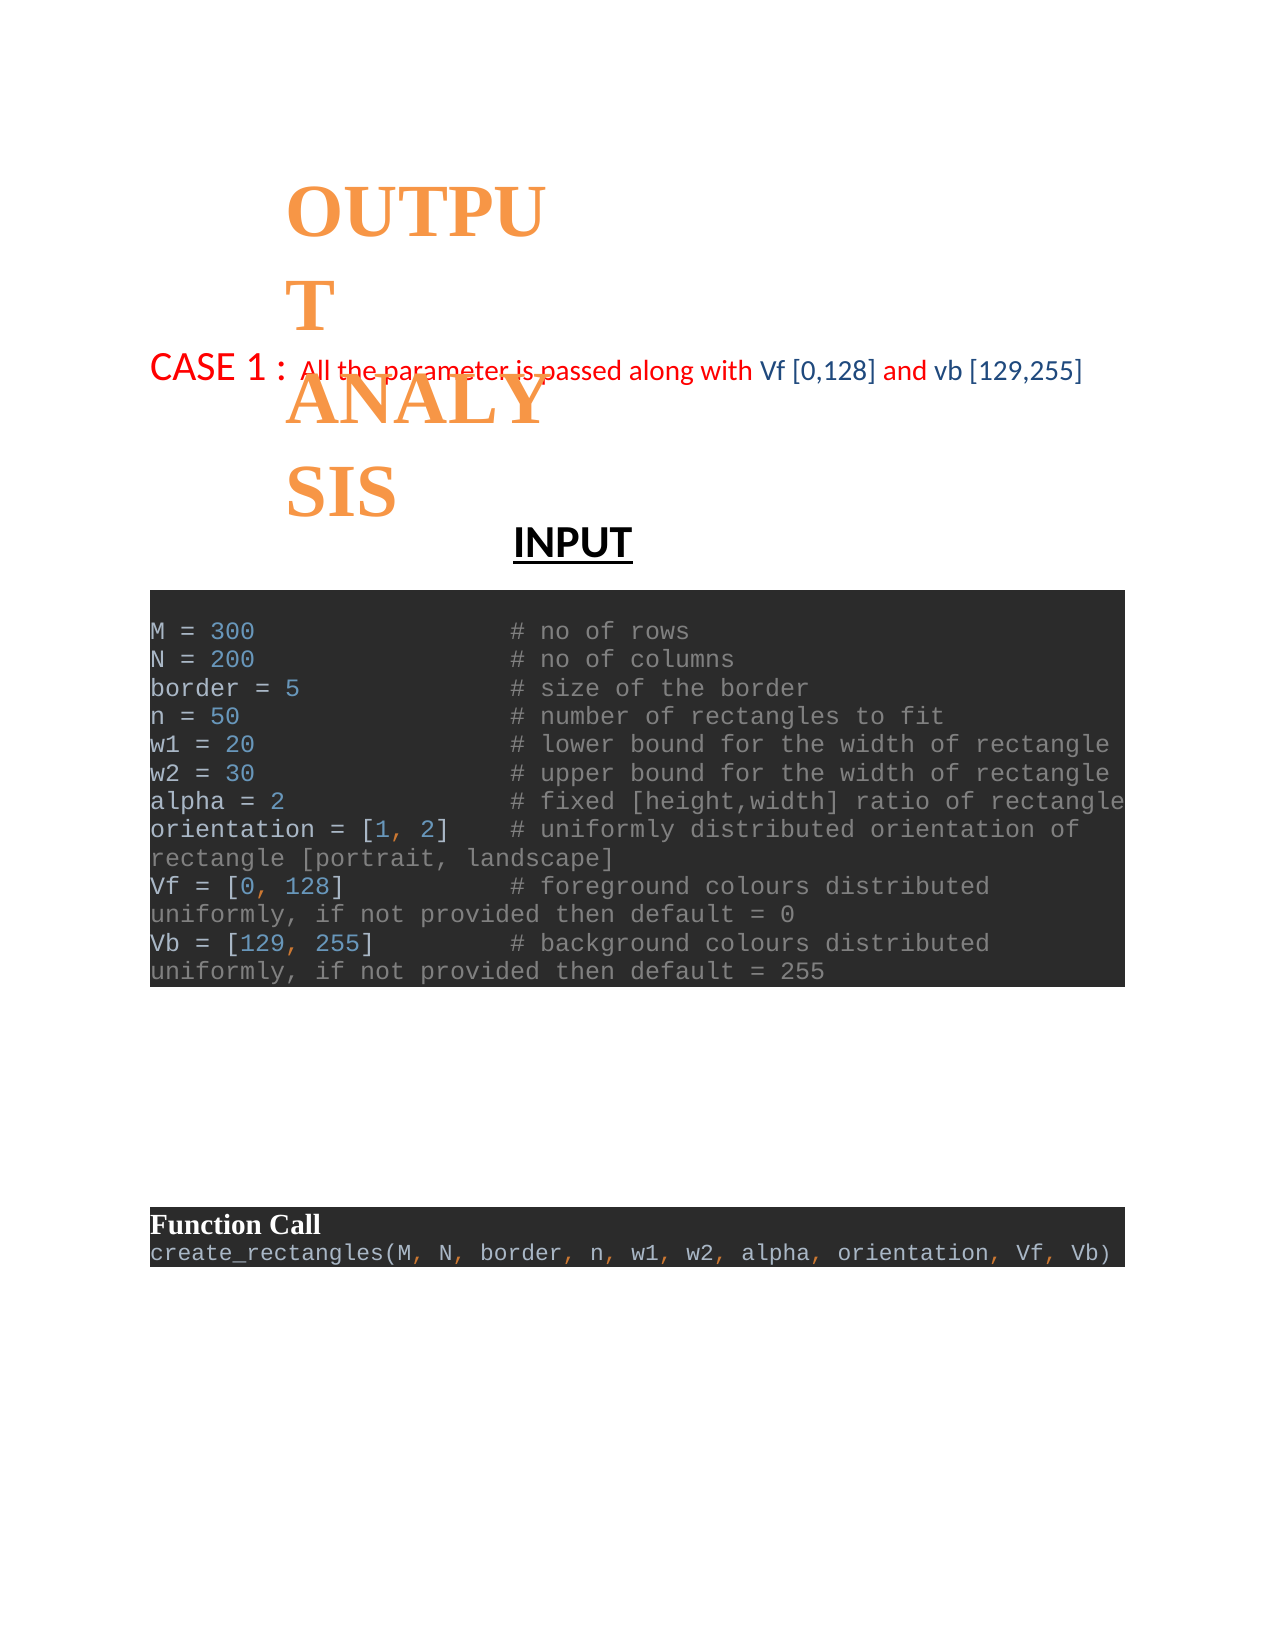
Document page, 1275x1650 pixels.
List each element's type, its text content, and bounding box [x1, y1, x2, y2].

text M = 300 # no of rows N = 200 # no of columns border = 5 # size of the border n = 50 # number of rectangles to fit w1 = 20 # lower bound for the width of rectangle w2 = 30 # upper bound for the width of rectangle alpha = 2 # fixed [height,width] ratio of rectangle orientation = [1, 2] # uniformly distributed orientation of rectangle [portrait, landscape] Vf = [0, 128] # foreground colours distributed uniformly, if not provided then default = 0 Vb = [129, 255] # background colours distributed uniformly, if not provided then default = 255 [150, 618, 1125, 987]
text create_rectangles(M, N, border, n, w1, w2, alpha, orientation, Vf, Vb) [150, 1241, 1125, 1267]
text INPUT [150, 513, 1125, 569]
text Function Call [150, 1207, 1125, 1241]
text CASE 1 : All the parameter is passed along with Vf [0,128] and vb [129,255] [150, 340, 1125, 391]
